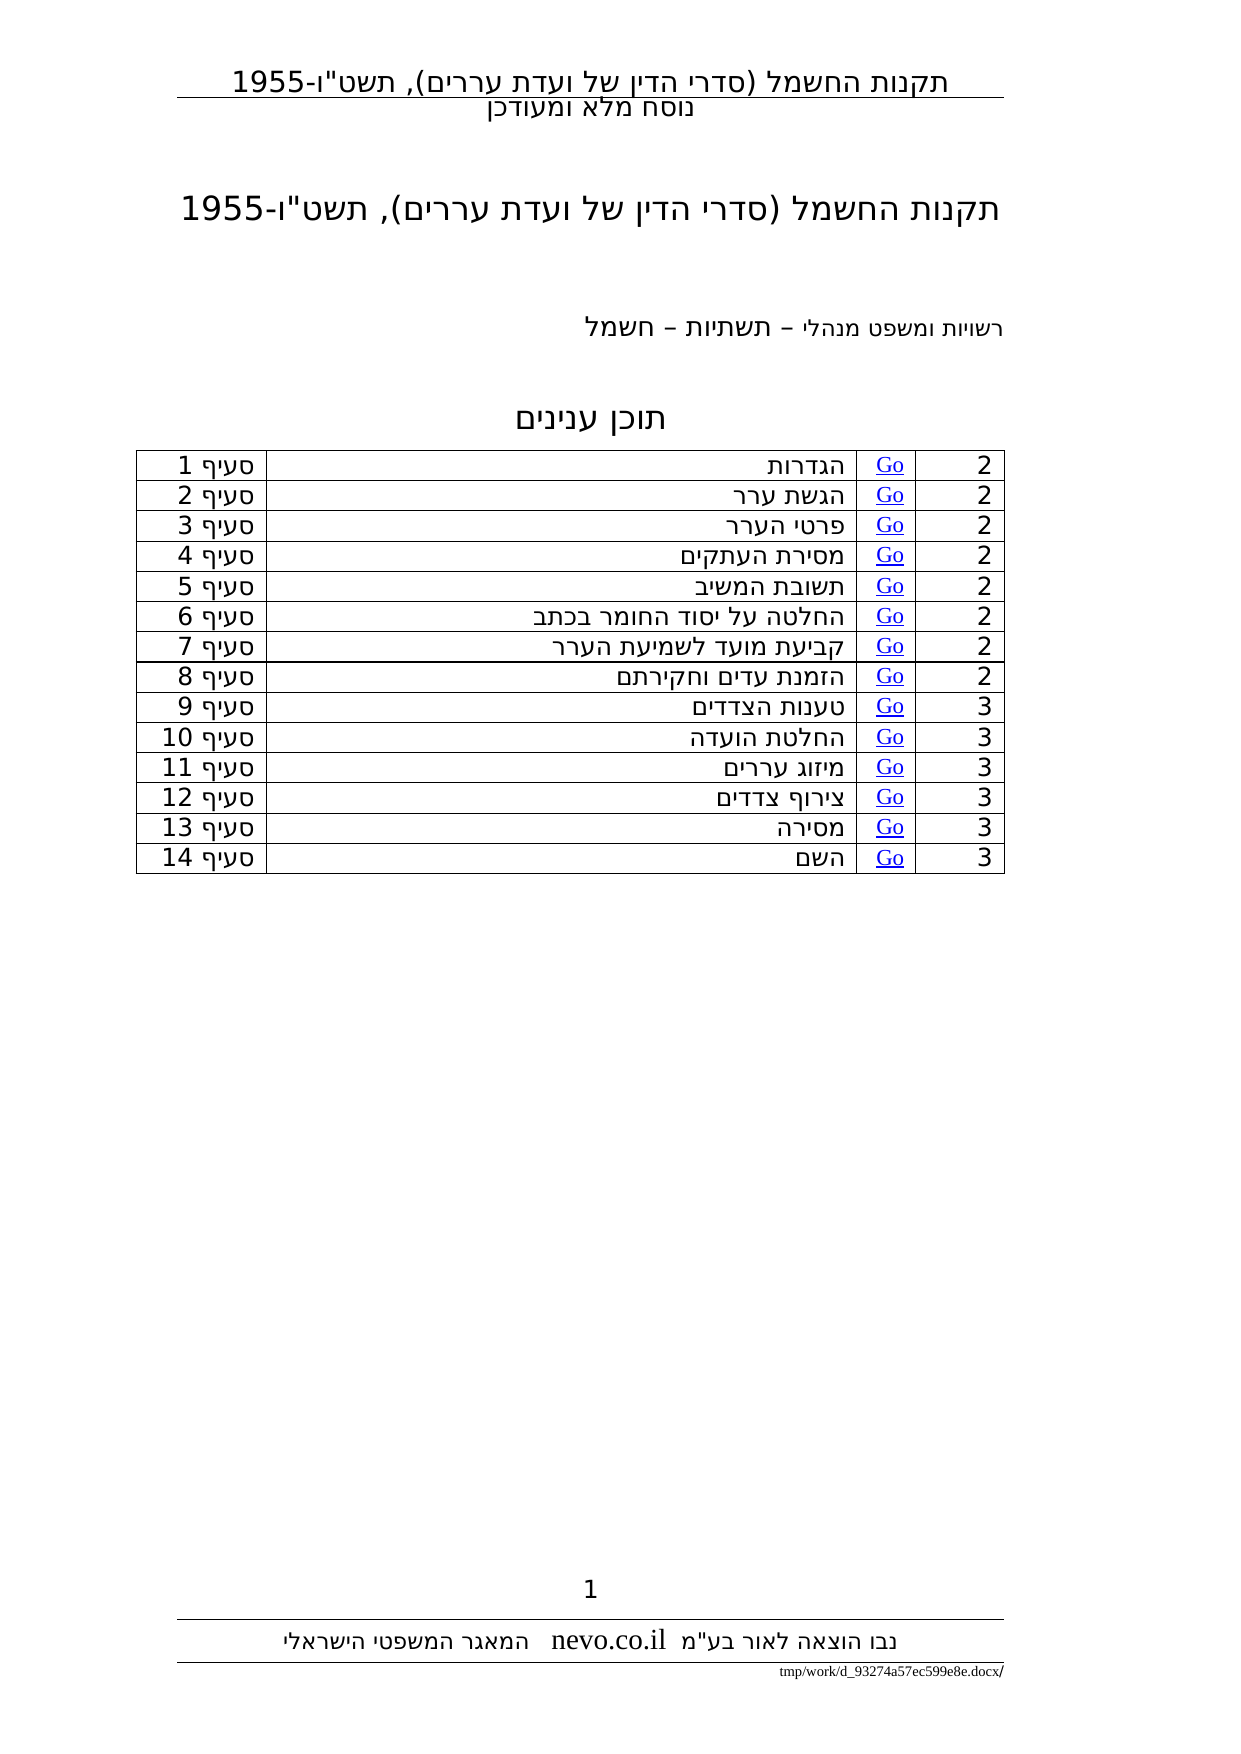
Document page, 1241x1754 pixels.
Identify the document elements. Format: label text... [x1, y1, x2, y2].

table_cell 3 [916, 814, 1004, 843]
table_cell החלטה על יסוד החומר בכתב [267, 602, 856, 631]
table_cell סעיף 11 [137, 753, 266, 782]
table_cell Go [857, 632, 915, 661]
table_cell הזמנת עדים וחקירתם [267, 663, 856, 692]
table_cell קביעת מועד לשמיעת הערר [267, 632, 856, 661]
table_cell השם [267, 844, 856, 873]
table_header 2 [916, 451, 1004, 480]
table_cell Go [857, 542, 915, 571]
table_cell סעיף 5 [137, 572, 266, 601]
table_cell 3 [916, 723, 1004, 752]
table_cell Go [857, 693, 915, 722]
table_cell סעיף 6 [137, 602, 266, 631]
table_cell 2 [916, 602, 1004, 631]
table_cell 3 [916, 753, 1004, 782]
table_cell Go [857, 602, 915, 631]
table_cell 3 [916, 844, 1004, 873]
table_cell Go [857, 783, 915, 812]
table_cell הגשת ערר [267, 481, 856, 510]
table_cell סעיף 2 [137, 481, 266, 510]
table_cell 2 [916, 481, 1004, 510]
table_cell צירוף צדדים [267, 783, 856, 812]
table_cell סעיף 4 [137, 542, 266, 571]
table_cell 2 [916, 663, 1004, 692]
table_cell 2 [916, 511, 1004, 541]
table_cell מיזוג עררים [267, 753, 856, 782]
table_cell סעיף 14 [137, 844, 266, 873]
table_cell פרטי הערר [267, 511, 856, 541]
table_cell החלטת הועדה [267, 723, 856, 752]
table_cell Go [857, 814, 915, 843]
table_cell 2 [916, 632, 1004, 661]
table_cell 2 [916, 542, 1004, 571]
text תוכן ענינים [177, 398, 1004, 437]
text רשויות ומשפט מנהלי – תשתיות – חשמל [59, 311, 1004, 342]
table_cell 3 [916, 693, 1004, 722]
table_cell סעיף 9 [137, 693, 266, 722]
table_header הגדרות [267, 451, 856, 480]
table_cell סעיף 3 [137, 511, 266, 541]
table_cell Go [857, 511, 915, 541]
table_cell סעיף 7 [137, 632, 266, 661]
table_cell מסירת העתקים [267, 542, 856, 571]
table_cell 2 [916, 572, 1004, 601]
table_cell סעיף 13 [137, 814, 266, 843]
table_cell סעיף 10 [137, 723, 266, 752]
table_cell Go [857, 572, 915, 601]
table_cell מסירה [267, 814, 856, 843]
table_cell Go [857, 723, 915, 752]
table_cell סעיף 12 [137, 783, 266, 812]
table_cell Go [857, 753, 915, 782]
table_cell Go [857, 663, 915, 692]
table_cell סעיף 8 [137, 663, 266, 692]
table_header Go [857, 451, 915, 480]
table_cell Go [857, 481, 915, 510]
table_cell תשובת המשיב [267, 572, 856, 601]
table_header סעיף 1 [137, 451, 266, 480]
text תקנות החשמל (סדרי הדין של ועדת עררים), תשט"ו-1955 [177, 189, 1004, 228]
table_cell 3 [916, 783, 1004, 812]
table_cell טענות הצדדים [267, 693, 856, 722]
table_cell Go [857, 844, 915, 873]
